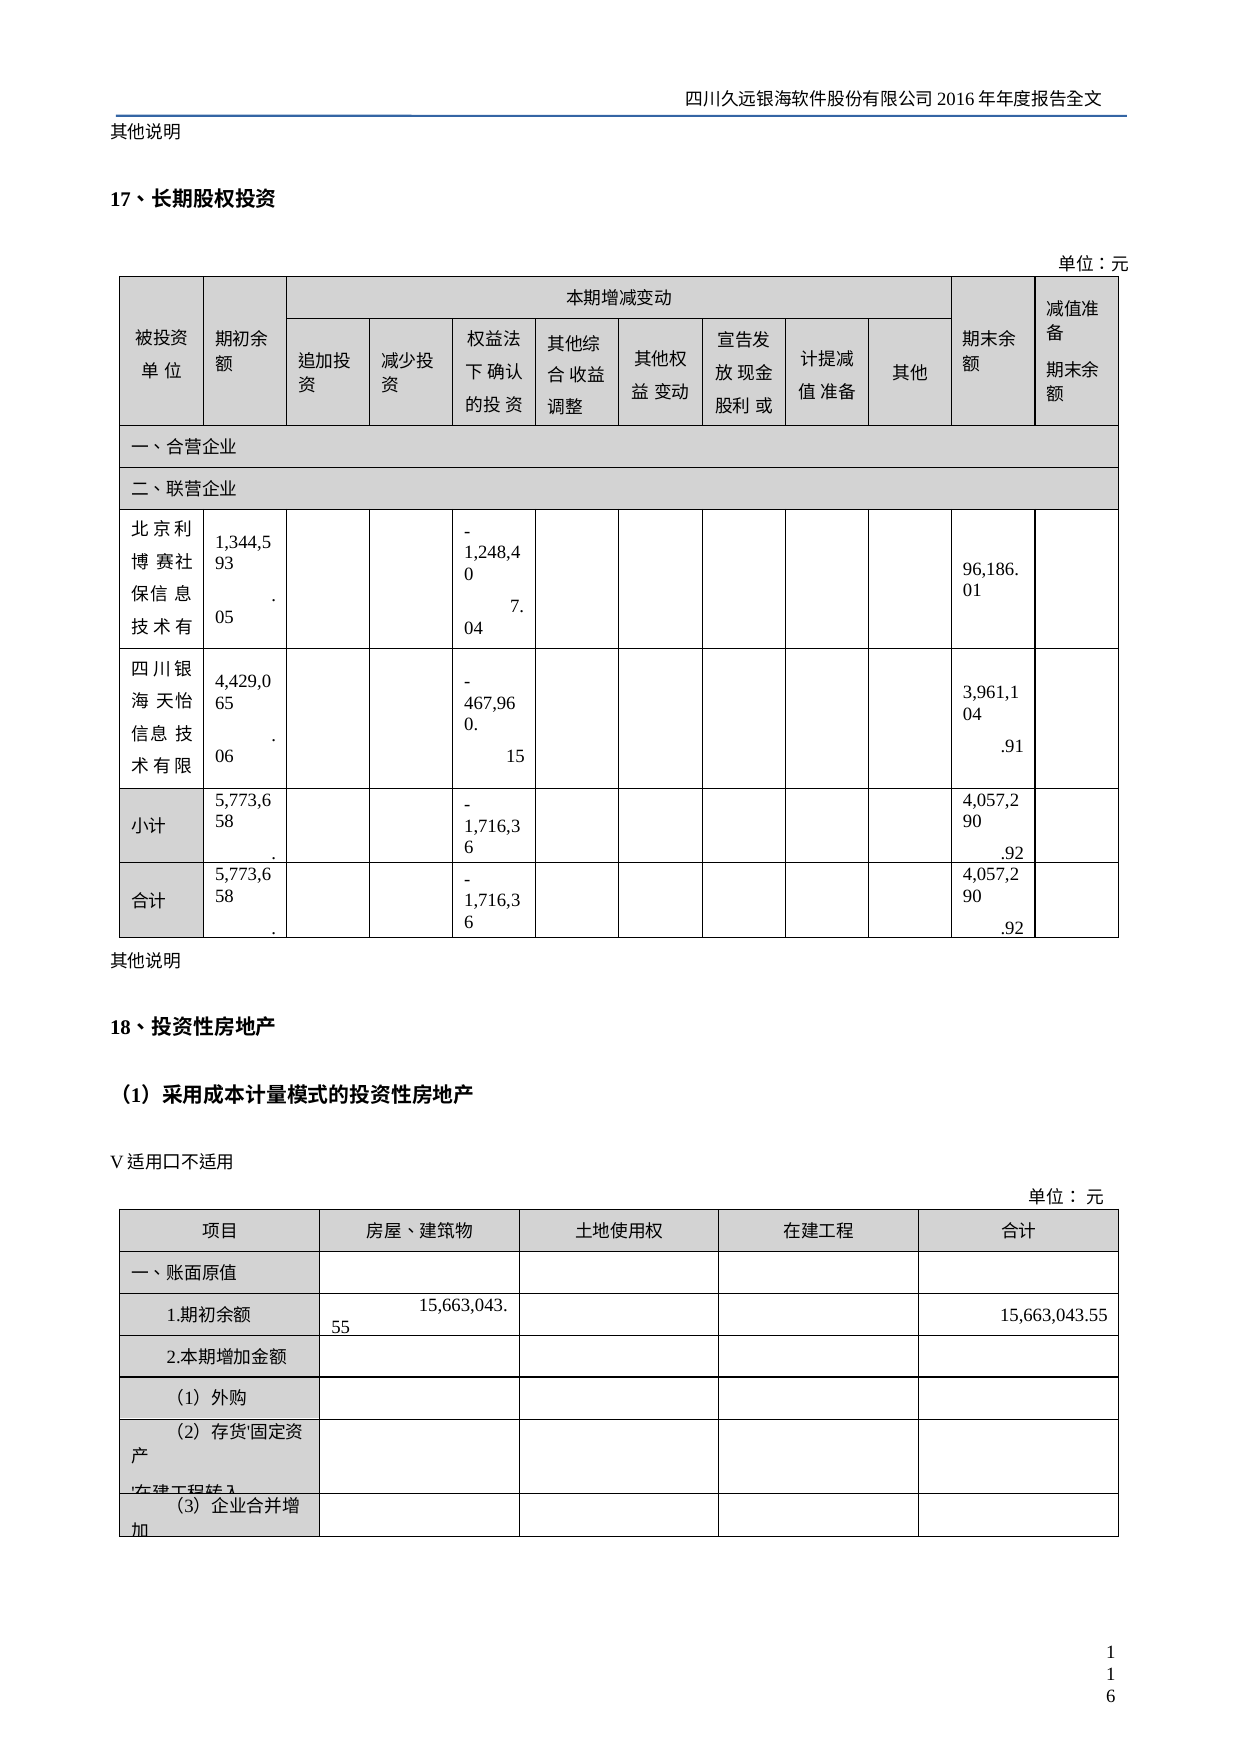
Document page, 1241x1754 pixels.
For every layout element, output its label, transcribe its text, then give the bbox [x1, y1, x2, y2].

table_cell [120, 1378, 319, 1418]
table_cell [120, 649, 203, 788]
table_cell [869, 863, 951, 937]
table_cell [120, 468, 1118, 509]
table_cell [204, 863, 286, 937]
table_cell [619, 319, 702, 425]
text V适用口不适用 [110, 1148, 1129, 1174]
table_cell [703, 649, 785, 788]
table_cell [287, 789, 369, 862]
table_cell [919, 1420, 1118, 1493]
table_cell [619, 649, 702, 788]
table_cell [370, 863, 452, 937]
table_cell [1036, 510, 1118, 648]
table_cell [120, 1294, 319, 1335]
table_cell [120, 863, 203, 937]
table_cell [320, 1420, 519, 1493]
text 单位：元 [110, 252, 1129, 276]
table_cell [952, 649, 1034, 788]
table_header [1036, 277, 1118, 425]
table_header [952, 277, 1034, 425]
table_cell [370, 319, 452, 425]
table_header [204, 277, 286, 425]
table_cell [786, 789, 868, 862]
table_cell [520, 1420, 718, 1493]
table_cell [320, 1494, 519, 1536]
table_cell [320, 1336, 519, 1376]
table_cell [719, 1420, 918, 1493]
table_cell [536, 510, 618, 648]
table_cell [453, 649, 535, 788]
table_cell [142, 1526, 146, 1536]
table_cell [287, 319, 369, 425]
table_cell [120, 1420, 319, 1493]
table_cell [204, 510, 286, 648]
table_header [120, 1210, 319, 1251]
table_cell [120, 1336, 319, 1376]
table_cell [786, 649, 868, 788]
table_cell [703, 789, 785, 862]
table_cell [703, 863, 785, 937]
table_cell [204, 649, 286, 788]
text 17、长期股权投资 [110, 184, 1129, 212]
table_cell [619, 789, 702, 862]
text 其他说明 [110, 949, 1129, 973]
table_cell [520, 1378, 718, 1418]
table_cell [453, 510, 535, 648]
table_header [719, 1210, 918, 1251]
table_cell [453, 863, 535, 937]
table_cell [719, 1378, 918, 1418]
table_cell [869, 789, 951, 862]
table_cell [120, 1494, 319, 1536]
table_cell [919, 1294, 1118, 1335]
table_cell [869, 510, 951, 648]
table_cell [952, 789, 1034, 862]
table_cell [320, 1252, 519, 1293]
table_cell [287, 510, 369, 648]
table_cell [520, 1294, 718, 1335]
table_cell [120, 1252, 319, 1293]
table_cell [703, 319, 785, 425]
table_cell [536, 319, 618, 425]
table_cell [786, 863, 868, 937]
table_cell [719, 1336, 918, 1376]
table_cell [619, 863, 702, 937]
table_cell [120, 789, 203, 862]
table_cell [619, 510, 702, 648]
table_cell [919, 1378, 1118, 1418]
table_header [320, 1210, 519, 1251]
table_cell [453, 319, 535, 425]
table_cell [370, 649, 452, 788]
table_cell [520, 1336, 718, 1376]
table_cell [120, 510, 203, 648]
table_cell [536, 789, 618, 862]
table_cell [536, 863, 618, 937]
text 18、投资性房地产 [110, 1012, 1129, 1041]
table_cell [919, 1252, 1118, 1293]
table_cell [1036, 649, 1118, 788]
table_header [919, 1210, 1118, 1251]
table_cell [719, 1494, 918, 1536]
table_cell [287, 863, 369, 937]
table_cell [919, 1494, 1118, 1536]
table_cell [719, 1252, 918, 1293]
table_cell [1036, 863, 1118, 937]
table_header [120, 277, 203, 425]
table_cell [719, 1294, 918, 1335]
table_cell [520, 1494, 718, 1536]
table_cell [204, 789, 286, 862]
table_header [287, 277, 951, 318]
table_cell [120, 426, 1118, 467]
text 其他说明 [110, 120, 1129, 144]
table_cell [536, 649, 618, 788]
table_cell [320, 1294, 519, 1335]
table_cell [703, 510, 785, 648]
text 单位： 元 [1029, 1184, 1129, 1208]
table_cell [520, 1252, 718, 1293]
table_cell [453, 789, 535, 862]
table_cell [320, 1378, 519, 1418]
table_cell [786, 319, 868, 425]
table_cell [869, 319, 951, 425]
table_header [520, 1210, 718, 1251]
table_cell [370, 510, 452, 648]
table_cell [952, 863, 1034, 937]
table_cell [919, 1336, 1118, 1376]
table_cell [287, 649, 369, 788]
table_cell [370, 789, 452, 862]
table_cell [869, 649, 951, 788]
text （1）采用成本计量模式的投资性房地产 [110, 1080, 1129, 1109]
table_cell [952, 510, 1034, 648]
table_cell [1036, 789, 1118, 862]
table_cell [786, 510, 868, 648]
